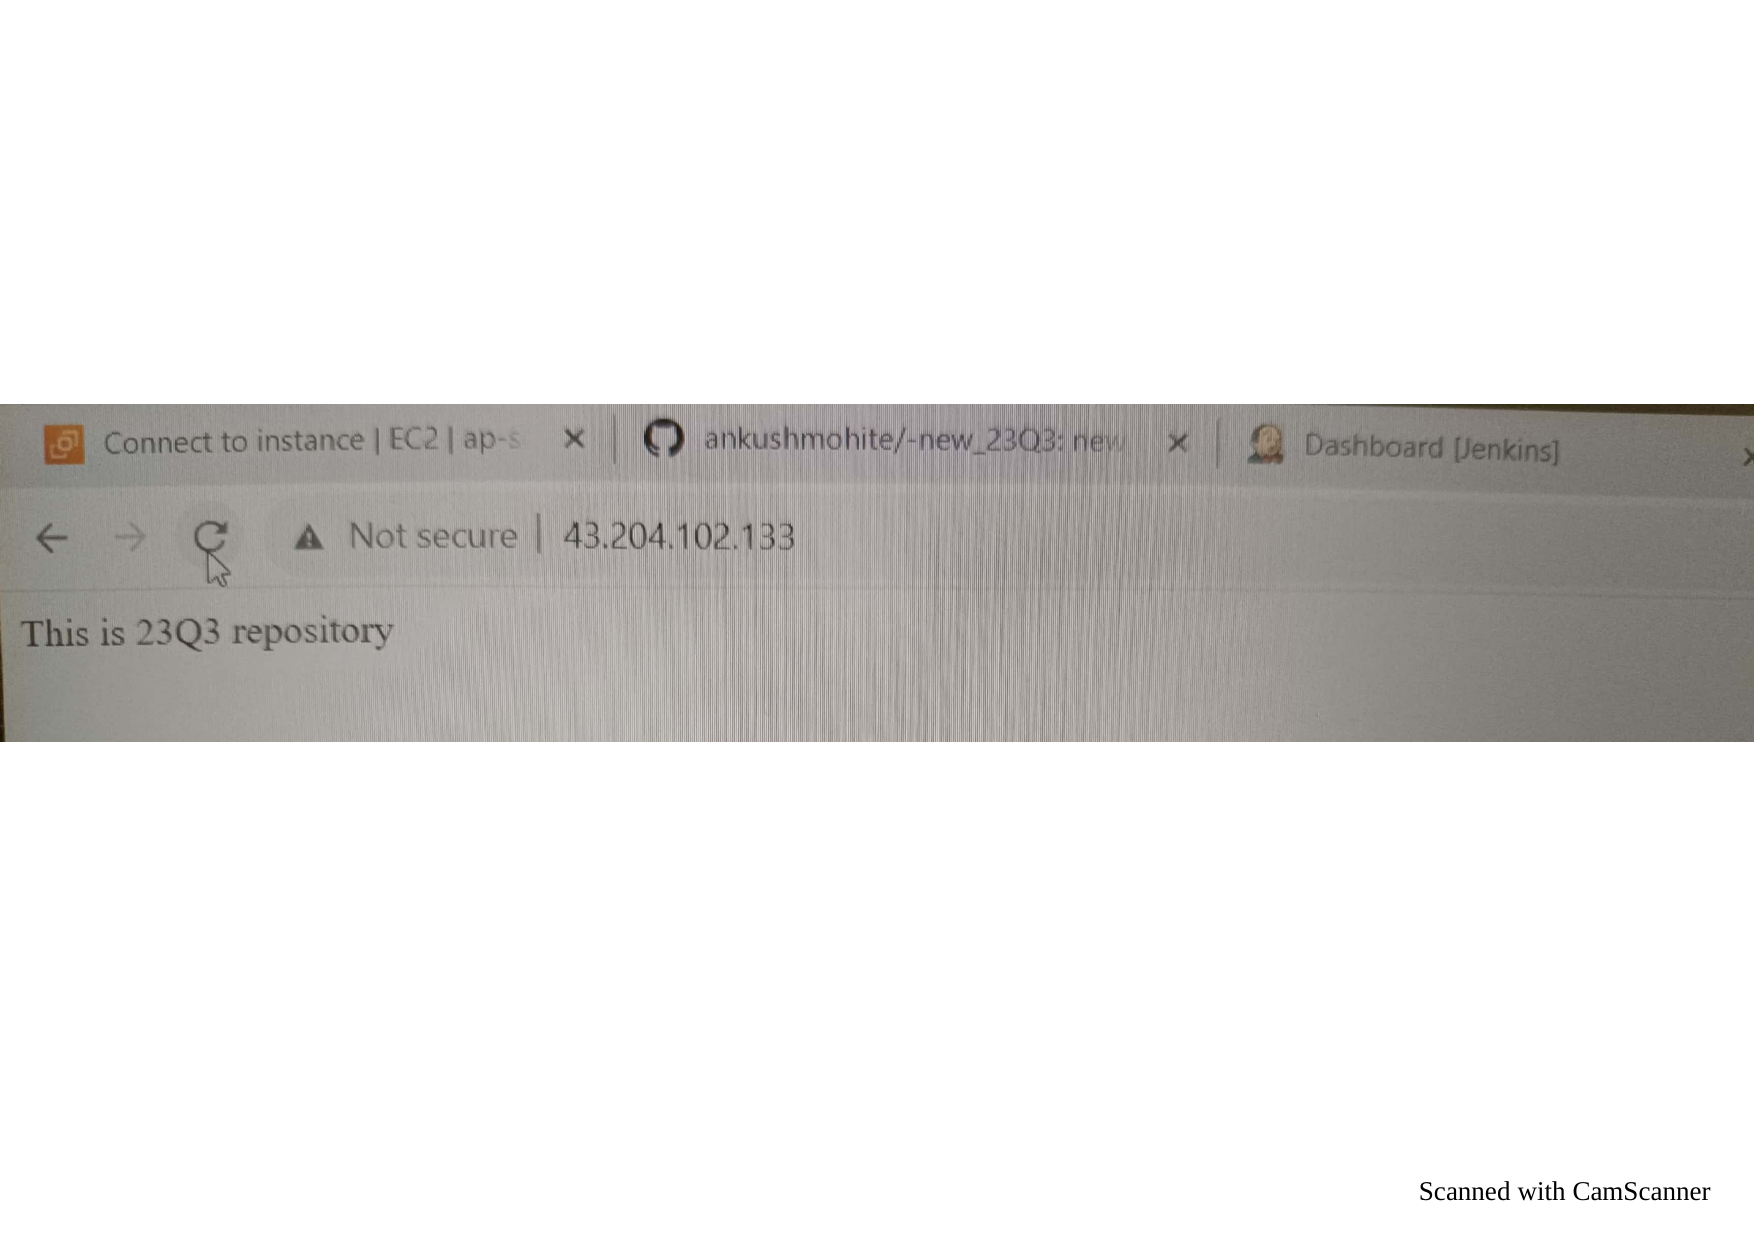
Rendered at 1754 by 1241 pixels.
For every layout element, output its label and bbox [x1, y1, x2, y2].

picture [0, 404, 1754, 742]
